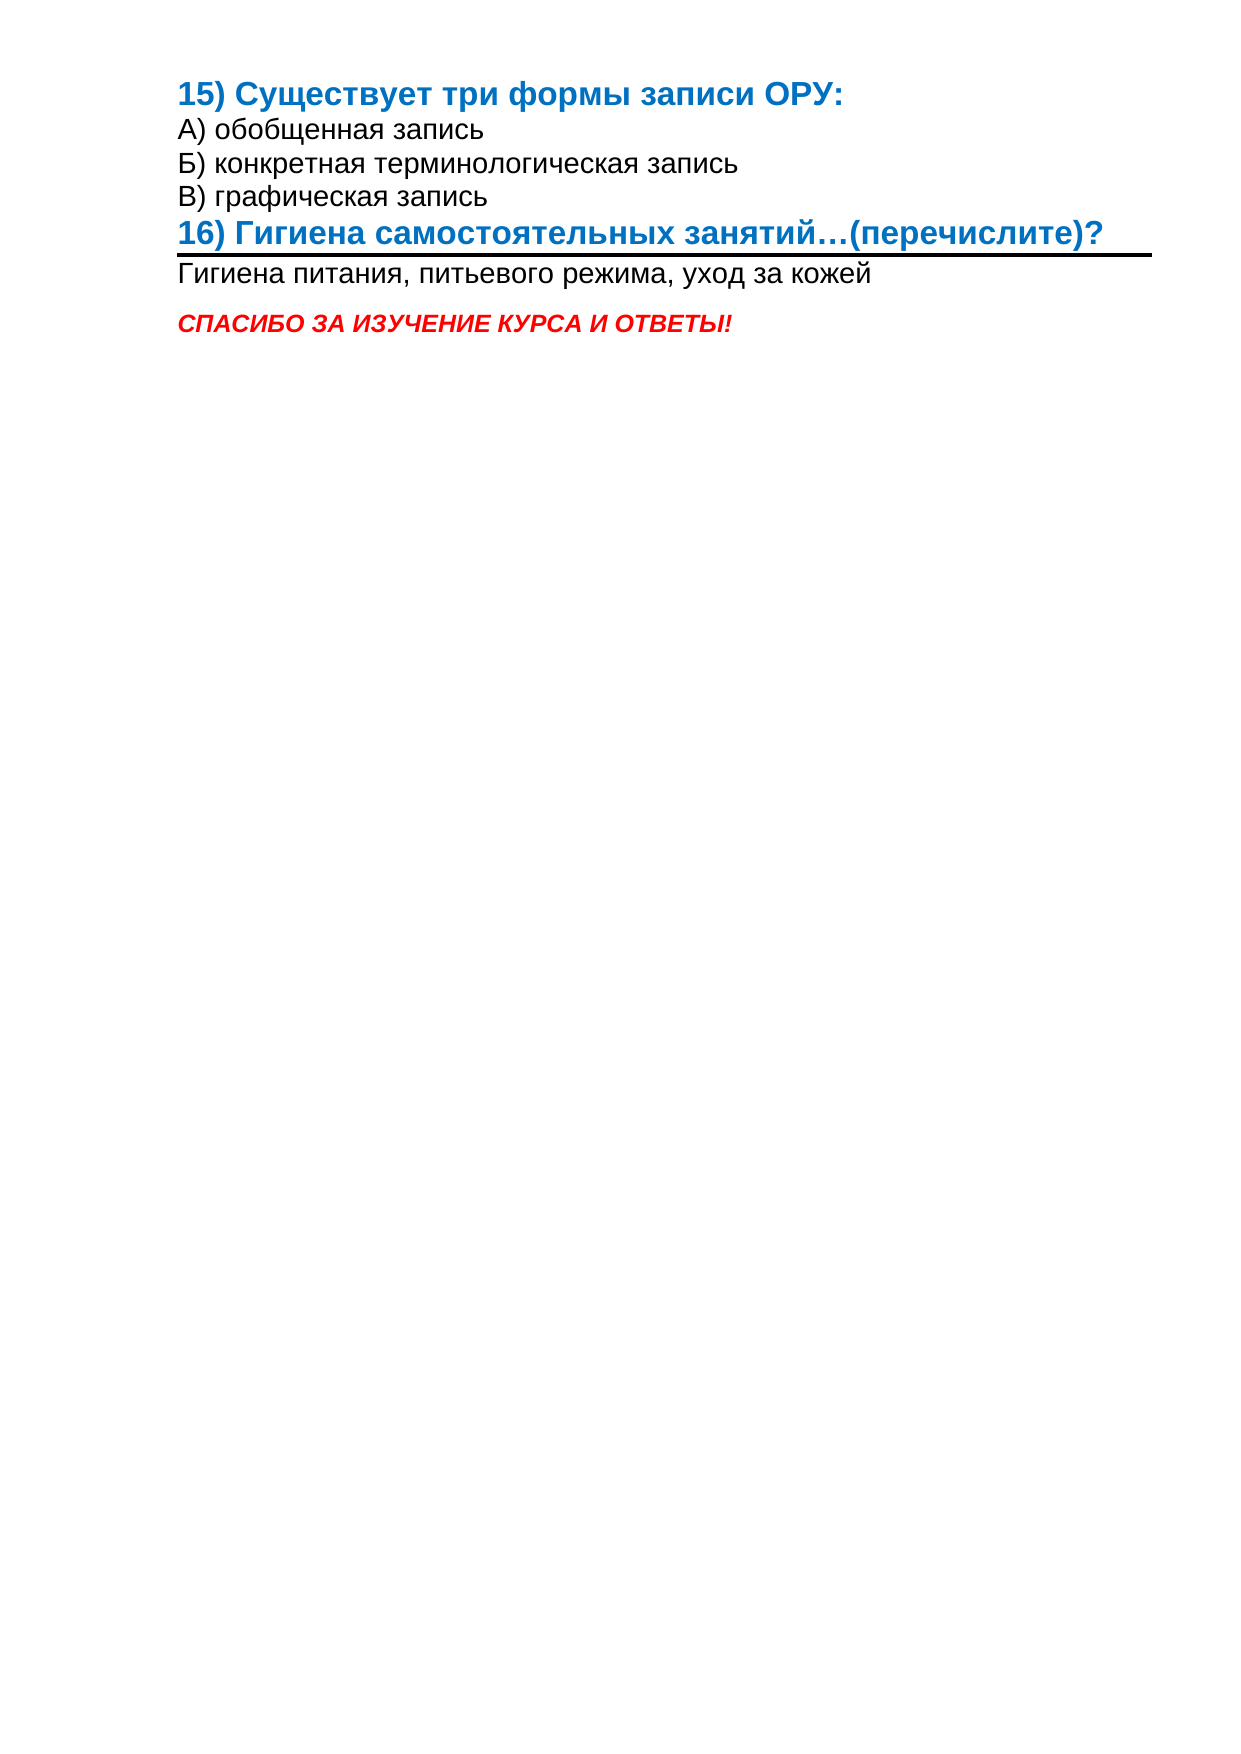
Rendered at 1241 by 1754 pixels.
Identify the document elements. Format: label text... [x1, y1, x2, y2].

text Гигиена питания, питьевого режима, уход за кожей [177, 257, 1152, 290]
text 16) Гигиена самостоятельных занятий…(перечислите)? [177, 213, 1152, 253]
text Б) конкретная терминологическая запись [177, 146, 1152, 179]
text 15) Существует три формы записи ОРУ: [177, 74, 1152, 112]
text СПАСИБО ЗА ИЗУЧЕНИЕ КУРСА И ОТВЕТЫ! [177, 309, 1152, 338]
text А) обобщенная запись [177, 112, 1152, 146]
text В) графическая запись [177, 179, 1152, 213]
